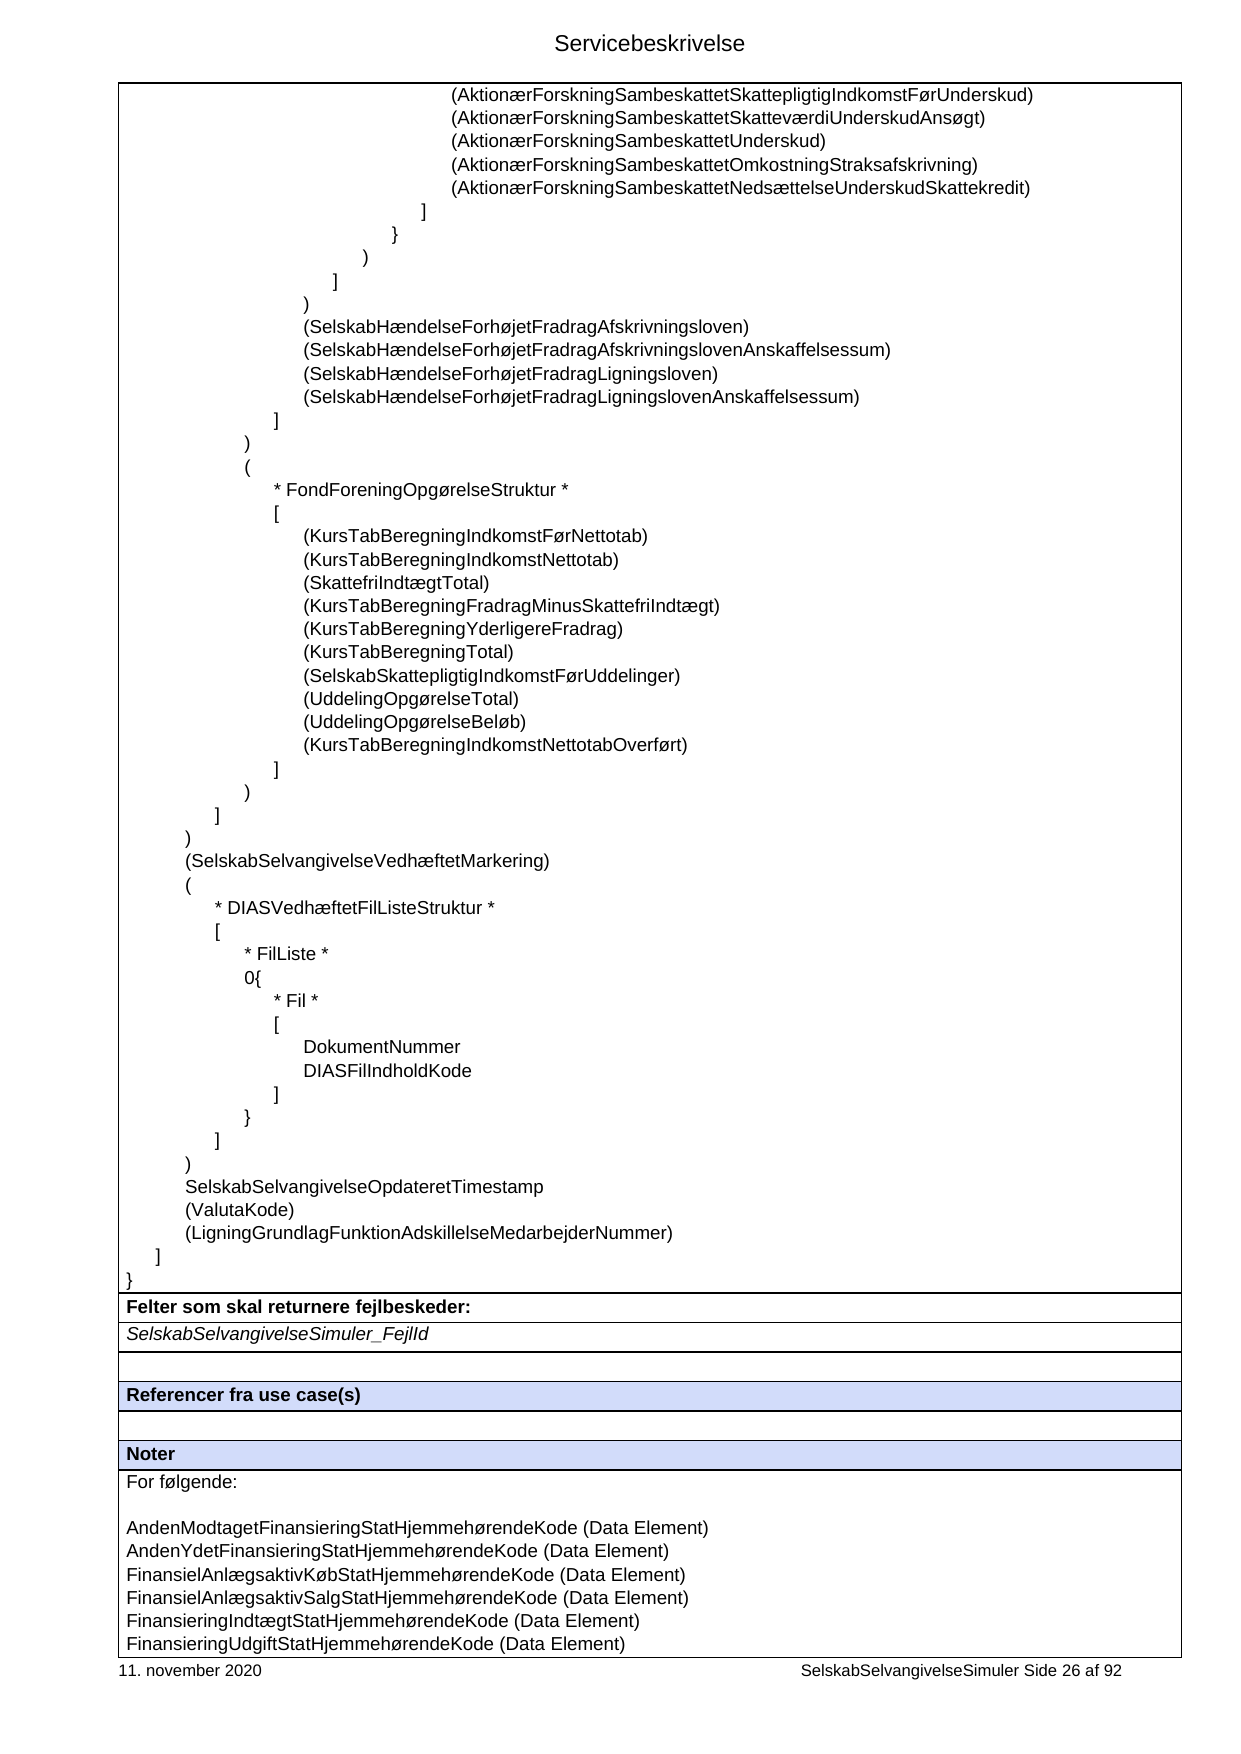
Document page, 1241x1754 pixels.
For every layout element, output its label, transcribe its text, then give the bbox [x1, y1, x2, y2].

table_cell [119, 1471, 1181, 1657]
table_cell [119, 1353, 1181, 1381]
table_cell [119, 1412, 1181, 1439]
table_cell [119, 84, 1181, 1292]
table_cell Referencer fra use case(s) [119, 1382, 1181, 1410]
table_cell Noter [119, 1441, 1181, 1469]
table_cell Felter som skal returnere fejlbeskeder: [119, 1294, 1181, 1322]
table_cell SelskabSelvangivelseSimuler_FejlId [119, 1323, 1181, 1351]
